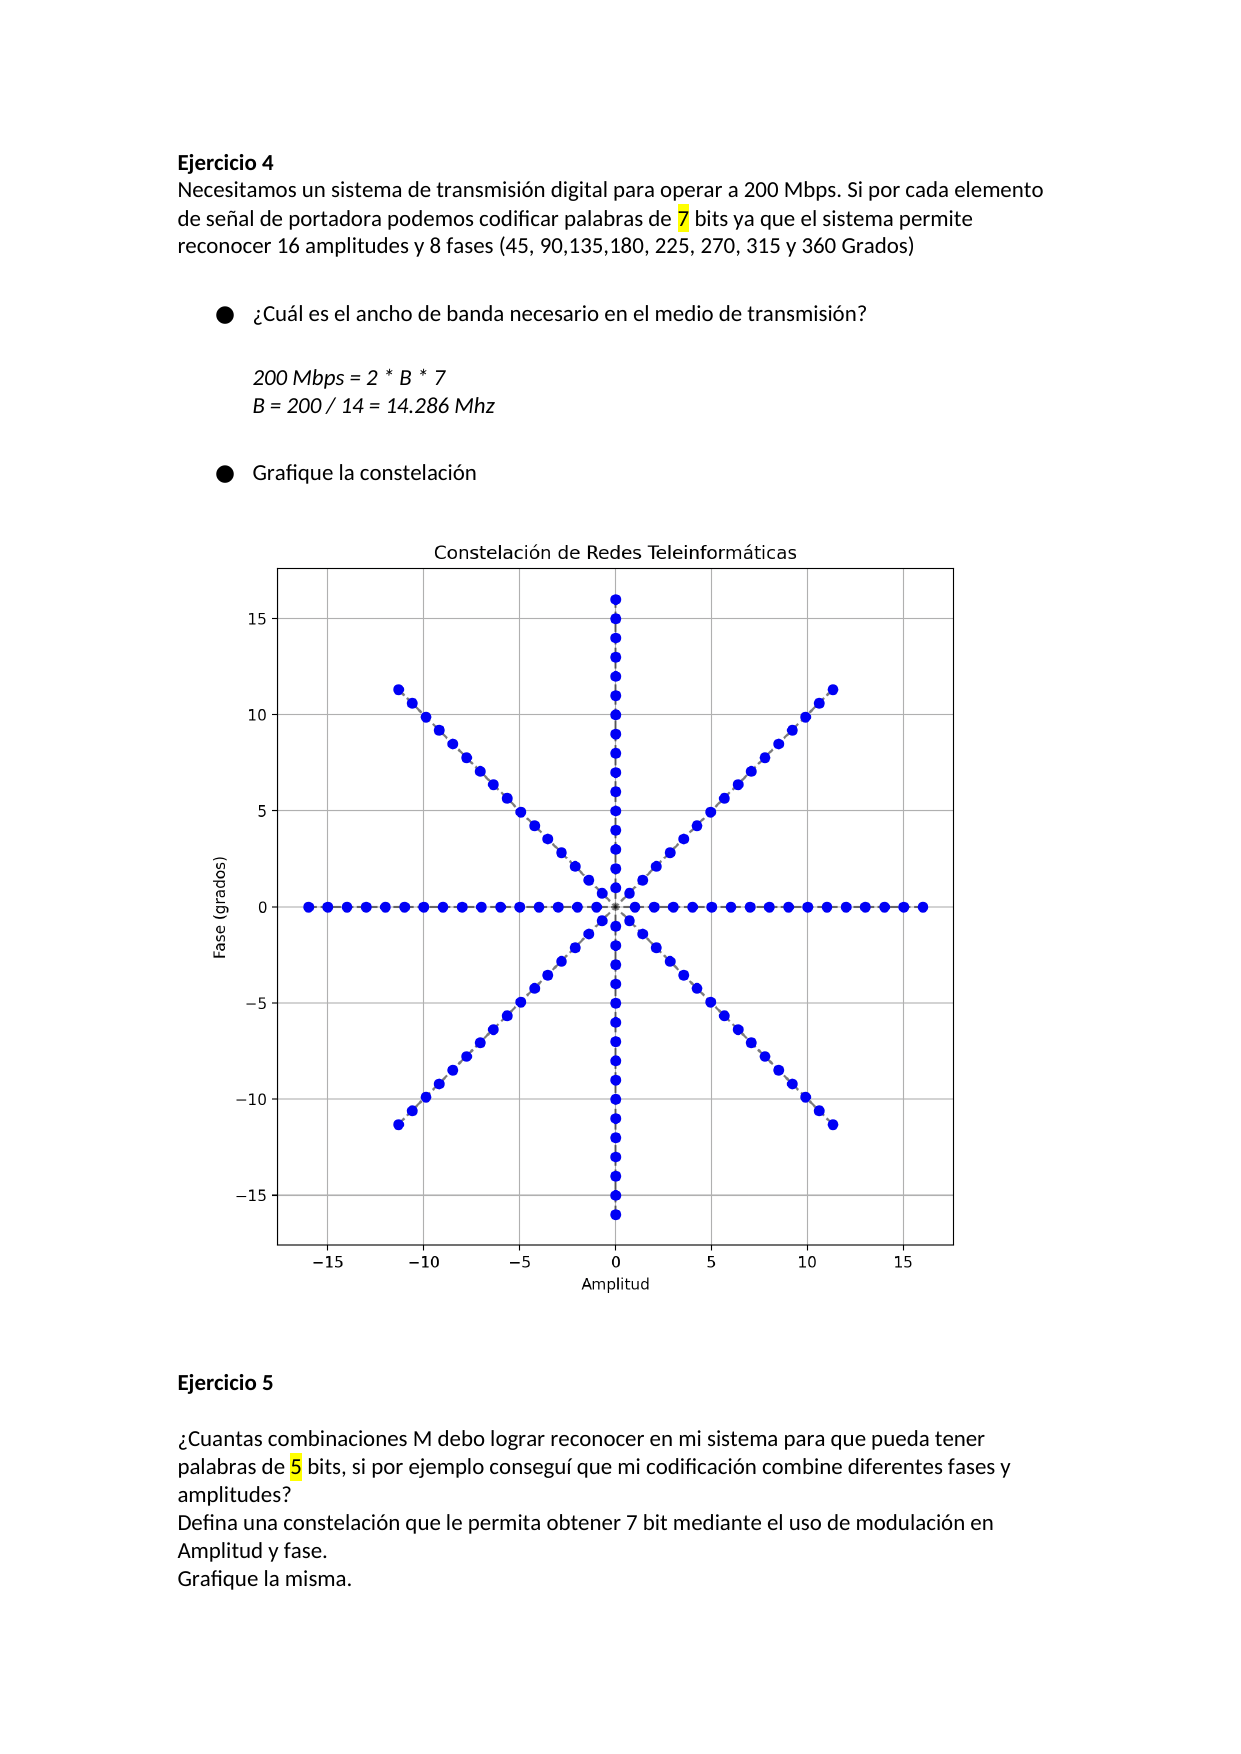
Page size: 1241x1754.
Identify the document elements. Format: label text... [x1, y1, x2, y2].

text 200 Mbps = 2 * B * 7 [252, 363, 1063, 391]
list Grafique la constelación [215, 447, 1063, 494]
text B = 200 / 14 = 14.286 Mhz [252, 391, 1063, 419]
text Defina una constelación que le permita obtener 7 bit mediante el uso de modulación en Amplitud y fase. [177, 1508, 1063, 1564]
text Ejercicio 5 [177, 1368, 1063, 1396]
text ¿Cuantas combinaciones M debo lograr reconocer en mi sistema para que pueda tener palabras de 5 bits, si por ejemplo conseguí que mi codificación combine diferentes fases y amplitudes? [177, 1424, 1063, 1508]
text Necesitamos un sistema de transmisión digital para operar a 200 Mbps. Si por cada elemento de señal de portadora podemos codificar palabras de 7 bits ya que el sistema permite reconocer 16 amplitudes y 8 fases (45, 90,135,180, 225, 270, 315 y 360 Grados) [177, 176, 1063, 260]
text Grafique la misma. [177, 1564, 1063, 1593]
picture [177, 521, 1048, 1313]
text Ejercicio 4 [177, 148, 1063, 176]
list ¿Cuál es el ancho de banda necesario en el medio de transmisión? [215, 288, 1063, 335]
